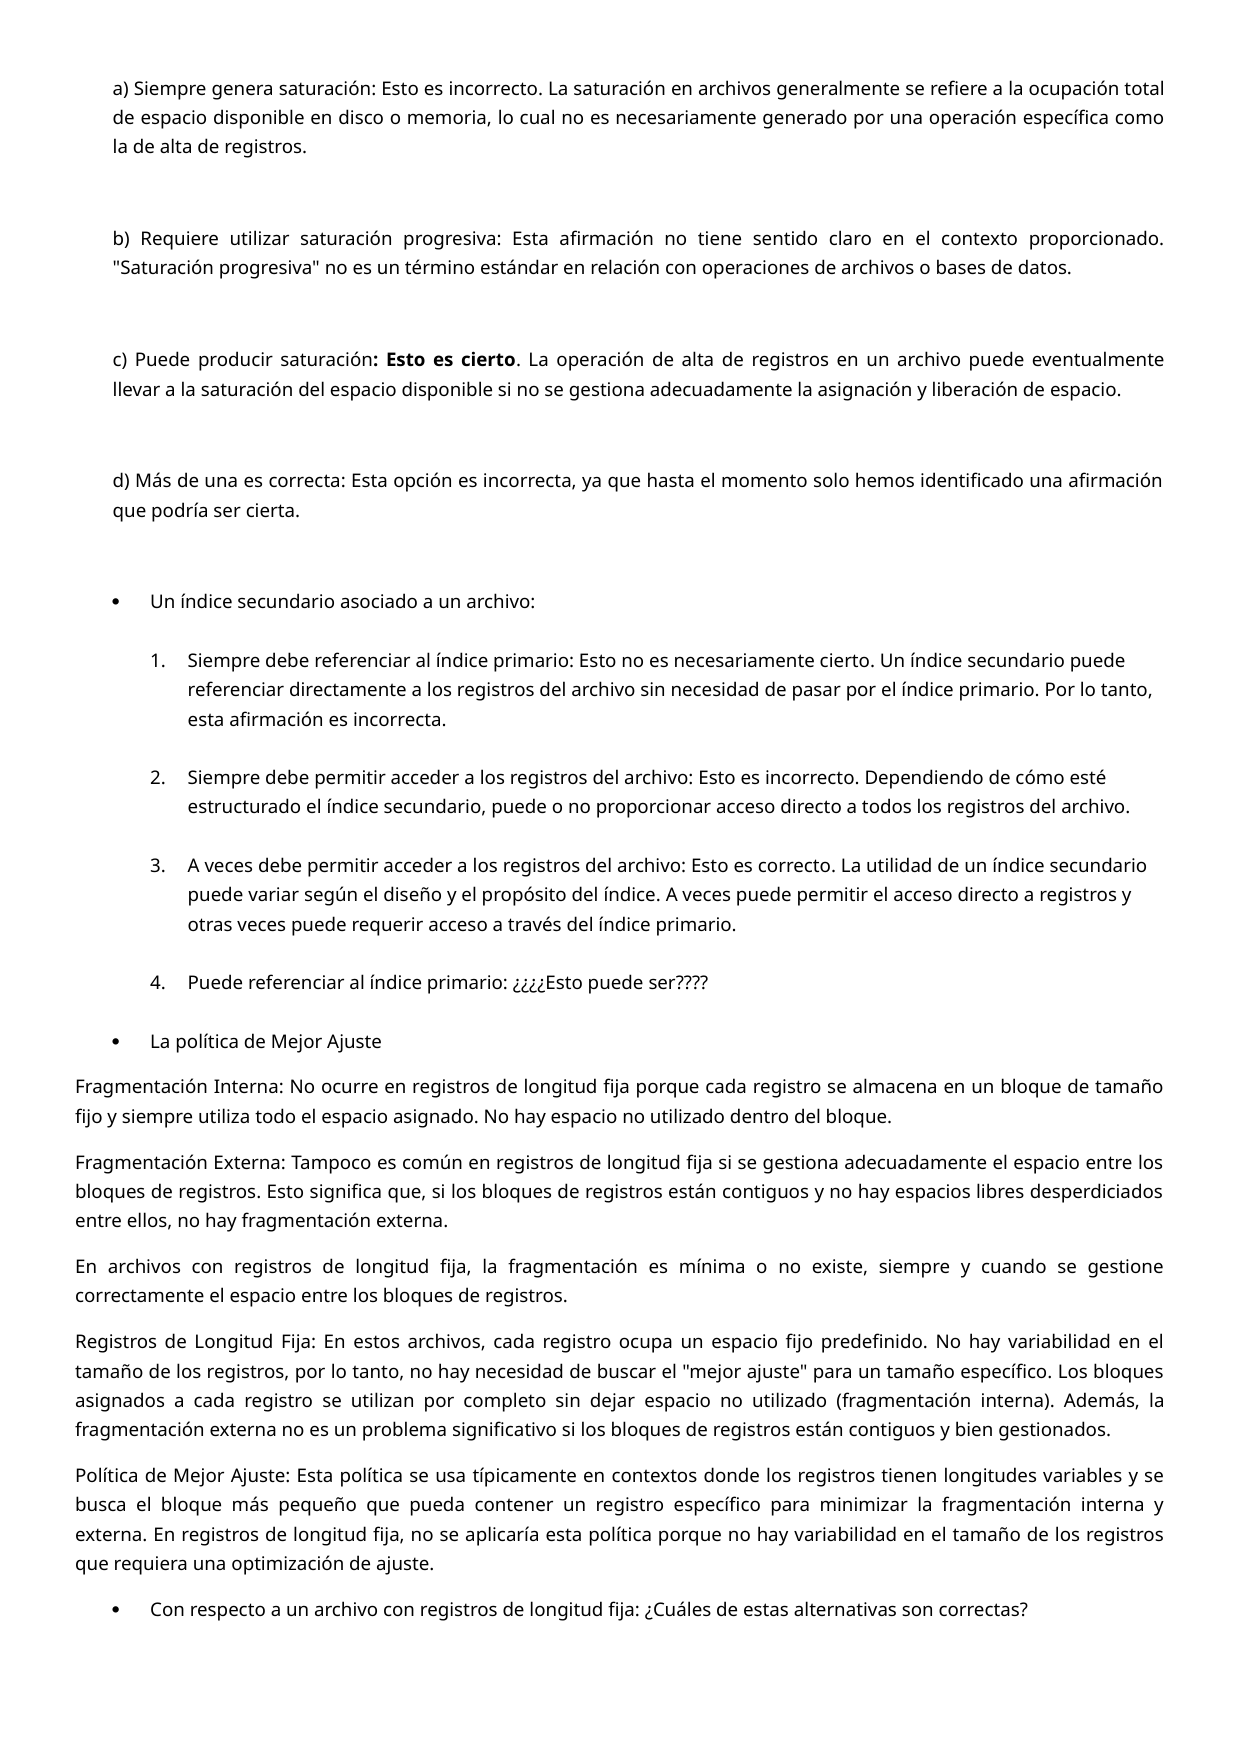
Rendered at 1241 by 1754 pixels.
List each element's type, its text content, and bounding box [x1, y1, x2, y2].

list Puede referenciar al índice primario: ¿¿¿¿Esto puede ser???? [150, 969, 1165, 995]
text b) Requiere utilizar saturación progresiva: Esta afirmación no tiene sentido claro en el contexto proporcionado. "Saturación progresiva" no es un término estándar en relación con operaciones de archivos o bases de datos. [112, 225, 1165, 280]
text En archivos con registros de longitud fija, la fragmentación es mínima o no existe, siempre y cuando se gestione correctamente el espacio entre los bloques de registros. [75, 1253, 1165, 1308]
text Fragmentación Externa: Tampoco es común en registros de longitud fija si se gestiona adecuadamente el espacio entre los bloques de registros. Esto significa que, si los bloques de registros están contiguos y no hay espacios libres desperdiciados entre ellos, no hay fragmentación externa. [75, 1149, 1165, 1233]
list Siempre debe referenciar al índice primario: Esto no es necesariamente cierto. Un índice secundario puede referenciar directamente a los registros del archivo sin necesidad de pasar por el índice primario. Por lo tanto, esta afirmación es incorrecta. [150, 647, 1165, 731]
text d) Más de una es correcta: Esta opción es incorrecta, ya que hasta el momento solo hemos identificado una afirmación que podría ser cierta. [112, 468, 1165, 522]
text Fragmentación Interna: No ocurre en registros de longitud fija porque cada registro se almacena en un bloque de tamaño fijo y siempre utiliza todo el espacio asignado. No hay espacio no utilizado dentro del bloque. [75, 1074, 1165, 1129]
list Un índice secundario asociado a un archivo: [112, 589, 1165, 614]
list A veces debe permitir acceder a los registros del archivo: Esto es correcto. La utilidad de un índice secundario puede variar según el diseño y el propósito del índice. A veces puede permitir el acceso directo a registros y otras veces puede requerir acceso a través del índice primario. [150, 852, 1165, 936]
text Política de Mejor Ajuste: Esta política se usa típicamente en contextos donde los registros tienen longitudes variables y se busca el bloque más pequeño que pueda contener un registro específico para minimizar la fragmentación interna y externa. En registros de longitud fija, no se aplicaría esta política porque no hay variabilidad en el tamaño de los registros que requiera una optimización de ajuste. [75, 1462, 1165, 1576]
list Siempre debe permitir acceder a los registros del archivo: Esto es incorrecto. Dependiendo de cómo esté estructurado el índice secundario, puede o no proporcionar acceso directo a todos los registros del archivo. [150, 764, 1165, 819]
text Registros de Longitud Fija: En estos archivos, cada registro ocupa un espacio fijo predefinido. No hay variabilidad en el tamaño de los registros, por lo tanto, no hay necesidad de buscar el "mejor ajuste" para un tamaño específico. Los bloques asignados a cada registro se utilizan por completo sin dejar espacio no utilizado (fragmentación interna). Además, la fragmentación externa no es un problema significativo si los bloques de registros están contiguos y bien gestionados. [75, 1329, 1165, 1442]
text c) Puede producir saturación: Esto es cierto. La operación de alta de registros en un archivo puede eventualmente llevar a la saturación del espacio disponible si no se gestiona adecuadamente la asignación y liberación de espacio. [112, 347, 1165, 401]
text a) Siempre genera saturación: Esto es incorrecto. La saturación en archivos generalmente se refiere a la ocupación total de espacio disponible en disco o memoria, lo cual no es necesariamente generado por una operación específica como la de alta de registros. [112, 75, 1165, 159]
list La política de Mejor Ajuste [112, 1028, 1165, 1053]
list Con respecto a un archivo con registros de longitud fija: ¿Cuáles de estas alternativas son correctas? [112, 1596, 1165, 1622]
